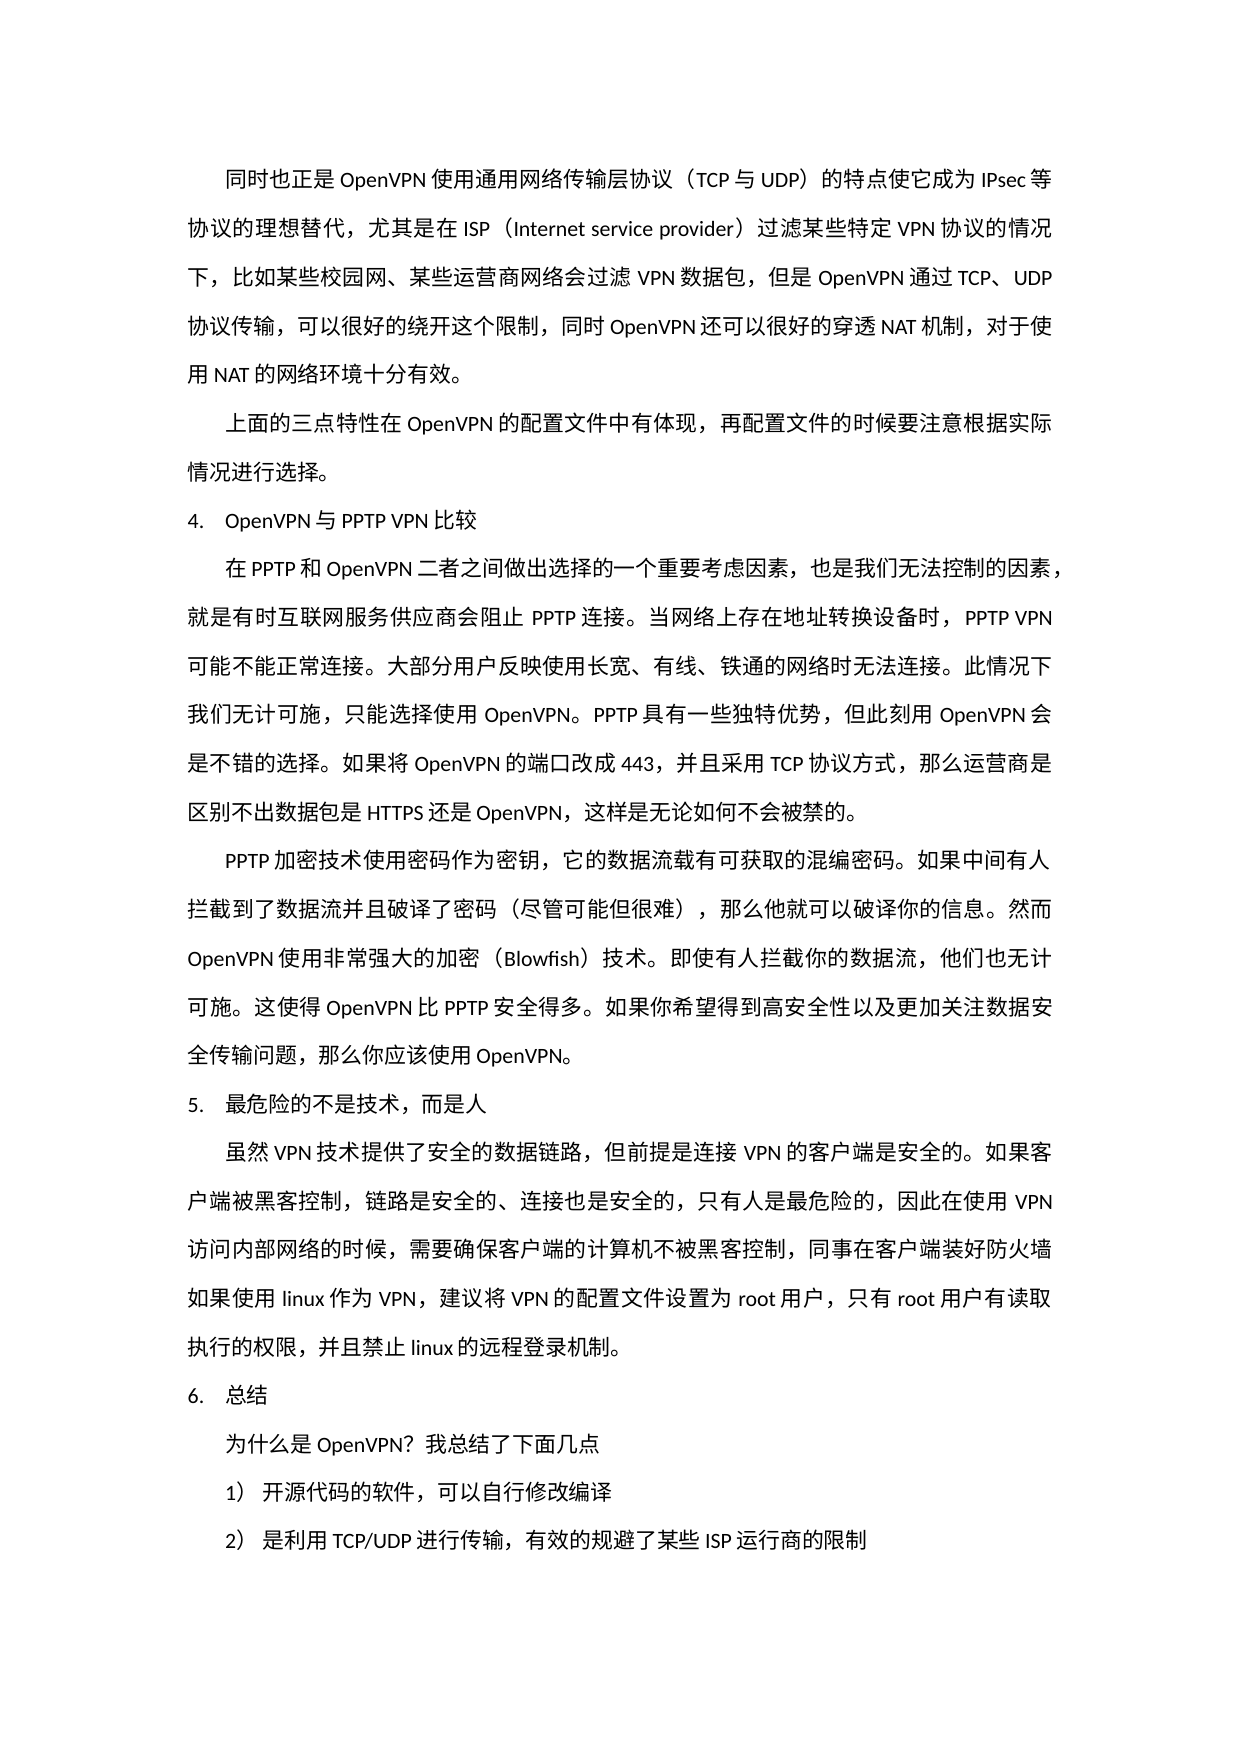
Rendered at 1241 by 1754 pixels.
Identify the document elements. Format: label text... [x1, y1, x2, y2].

text 虽然VPN技术提供了安全的数据链路，但前提是连接VPN的客户端是安全的。如果客户端被黑客控制，链路是安全的、连接也是安全的，只有人是最危险的，因此在使用VPN访问内部网络的时候，需要确保客户端的计算机不被黑客控制，同事在客户端装好防火墙。如果使用linux作为VPN，建议将VPN的配置文件设置为root用户，只有root用户有读取执行的权限，并且禁止linux的远程登录机制。 [187, 1134, 1053, 1362]
text 上面的三点特性在OpenVPN的配置文件中有体现，再配置文件的时候要注意根据实际情况进行选择。 [187, 405, 1053, 487]
list OpenVPN与PPTP VPN比较 [187, 502, 1053, 535]
text 在PPTP和OpenVPN二者之间做出选择的一个重要考虑因素，也是我们无法控制的因素，就是有时互联网服务供应商会阻止 PPTP连接。当网络上存在地址转换设备时，PPTP VPN可能不能正常连接。大部分用户反映使用长宽、有线、铁通的网络时无法连接。此情况下我们无计可施，只能选择使用OpenVPN。PPTP具有一些独特优势，但此刻用OpenVPN会是不错的选择。如果将OpenVPN的端口改成443，并且采用TCP协议方式，那么运营商是区别不出数据包是HTTPS还是OpenVPN，这样是无论如何不会被禁的。 [187, 551, 1053, 827]
list 开源代码的软件，可以自行修改编译 [225, 1474, 1053, 1507]
list 为什么是OpenVPN？我总结了下面几点 [225, 1426, 1053, 1459]
text 同时也正是OpenVPN使用通用网络传输层协议（TCP与UDP）的特点使它成为IPsec等协议的理想替代，尤其是在ISP（Internet service provider）过滤某些特定VPN协议的情况下，比如某些校园网、某些运营商网络会过滤VPN数据包，但是OpenVPN通过TCP、UDP协议传输，可以很好的绕开这个限制，同时OpenVPN还可以很好的穿透NAT机制，对于使用NAT的网络环境十分有效。 [187, 162, 1053, 389]
list 总结 [187, 1378, 1053, 1410]
list 最危险的不是技术，而是人 [187, 1086, 1053, 1119]
list 是利用TCP/UDP进行传输，有效的规避了某些ISP运行商的限制 [225, 1523, 1053, 1555]
text PPTP加密技术使用密码作为密钥，它的数据流载有可获取的混编密码。如果中间有人拦截到了数据流并且破译了密码（尽管可能但很难），那么他就可以破译你的信息。然而OpenVPN使用非常强大的加密（Blowfish）技术。即使有人拦截你的数据流，他们也无计可施。这使得OpenVPN比PPTP安全得多。如果你希望得到高安全性以及更加关注数据安全传输问题，那么你应该使用OpenVPN。 [187, 843, 1053, 1070]
